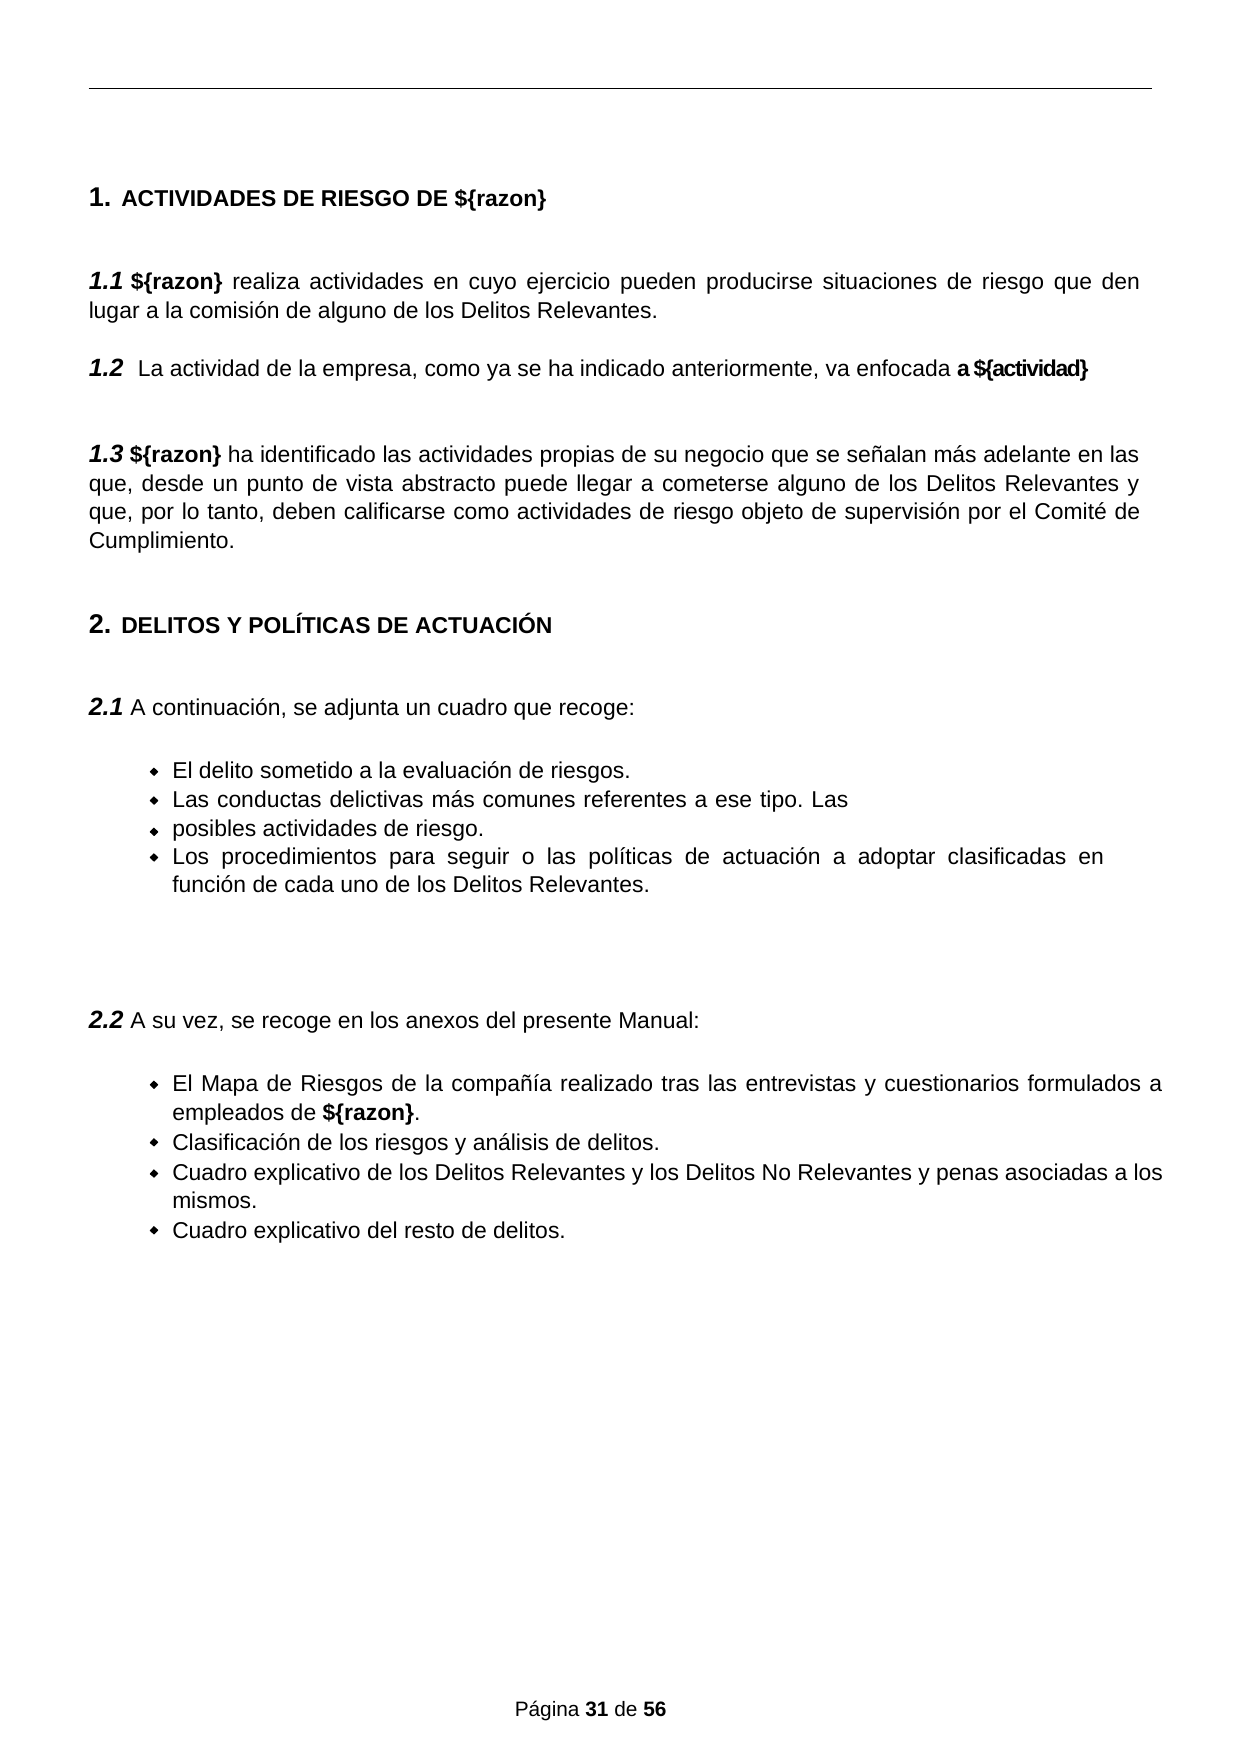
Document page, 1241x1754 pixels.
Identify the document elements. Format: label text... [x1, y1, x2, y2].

list La actividad de la empresa, como ya se ha indicado anteriormente, va enfocada a ${actividad} [88, 353, 1140, 382]
subtitle DELITOS Y POLÍTICAS DE ACTUACIÓN [88, 608, 1163, 639]
list A continuación, se adjunta un cuadro que recoge: [88, 692, 1163, 721]
text El delito sometido a la evaluación de riesgos. [172, 757, 1163, 783]
text El Mapa de Riesgos de la compañía realizado tras las entrevistas y cuestionarios formulados a empleados de ${razon}. [172, 1070, 1163, 1126]
text Clasificación de los riesgos y análisis de delitos. [172, 1128, 1163, 1156]
list ${razon} ha identificado las actividades propias de su negocio que se señalan más adelante en las que, desde un punto de vista abstracto puede llegar a cometerse alguno de los Delitos Relevantes y que, por lo tanto, deben calificarse como actividades de riesgo objeto de supervisión por el Comité de Cumplimiento. [88, 439, 1140, 553]
text Los procedimientos para seguir o las políticas de actuación a adoptar clasificadas en función de cada uno de los Delitos Relevantes. [172, 843, 1105, 898]
text Cuadro explicativo del resto de delitos. [172, 1216, 1163, 1244]
list A su vez, se recoge en los anexos del presente Manual: [88, 1005, 1163, 1034]
text Cuadro explicativo de los Delitos Relevantes y los Delitos No Relevantes y penas asociadas a los mismos. [172, 1159, 1163, 1214]
list ${razon} realiza actividades en cuyo ejercicio pueden producirse situaciones de riesgo que den lugar a la comisión de alguno de los Delitos Relevantes. [88, 266, 1140, 323]
text Las conductas delictivas más comunes referentes a ese tipo. Las posibles actividades de riesgo. [172, 786, 849, 841]
subtitle ACTIVIDADES DE RIESGO DE ${razon} [88, 181, 1163, 213]
